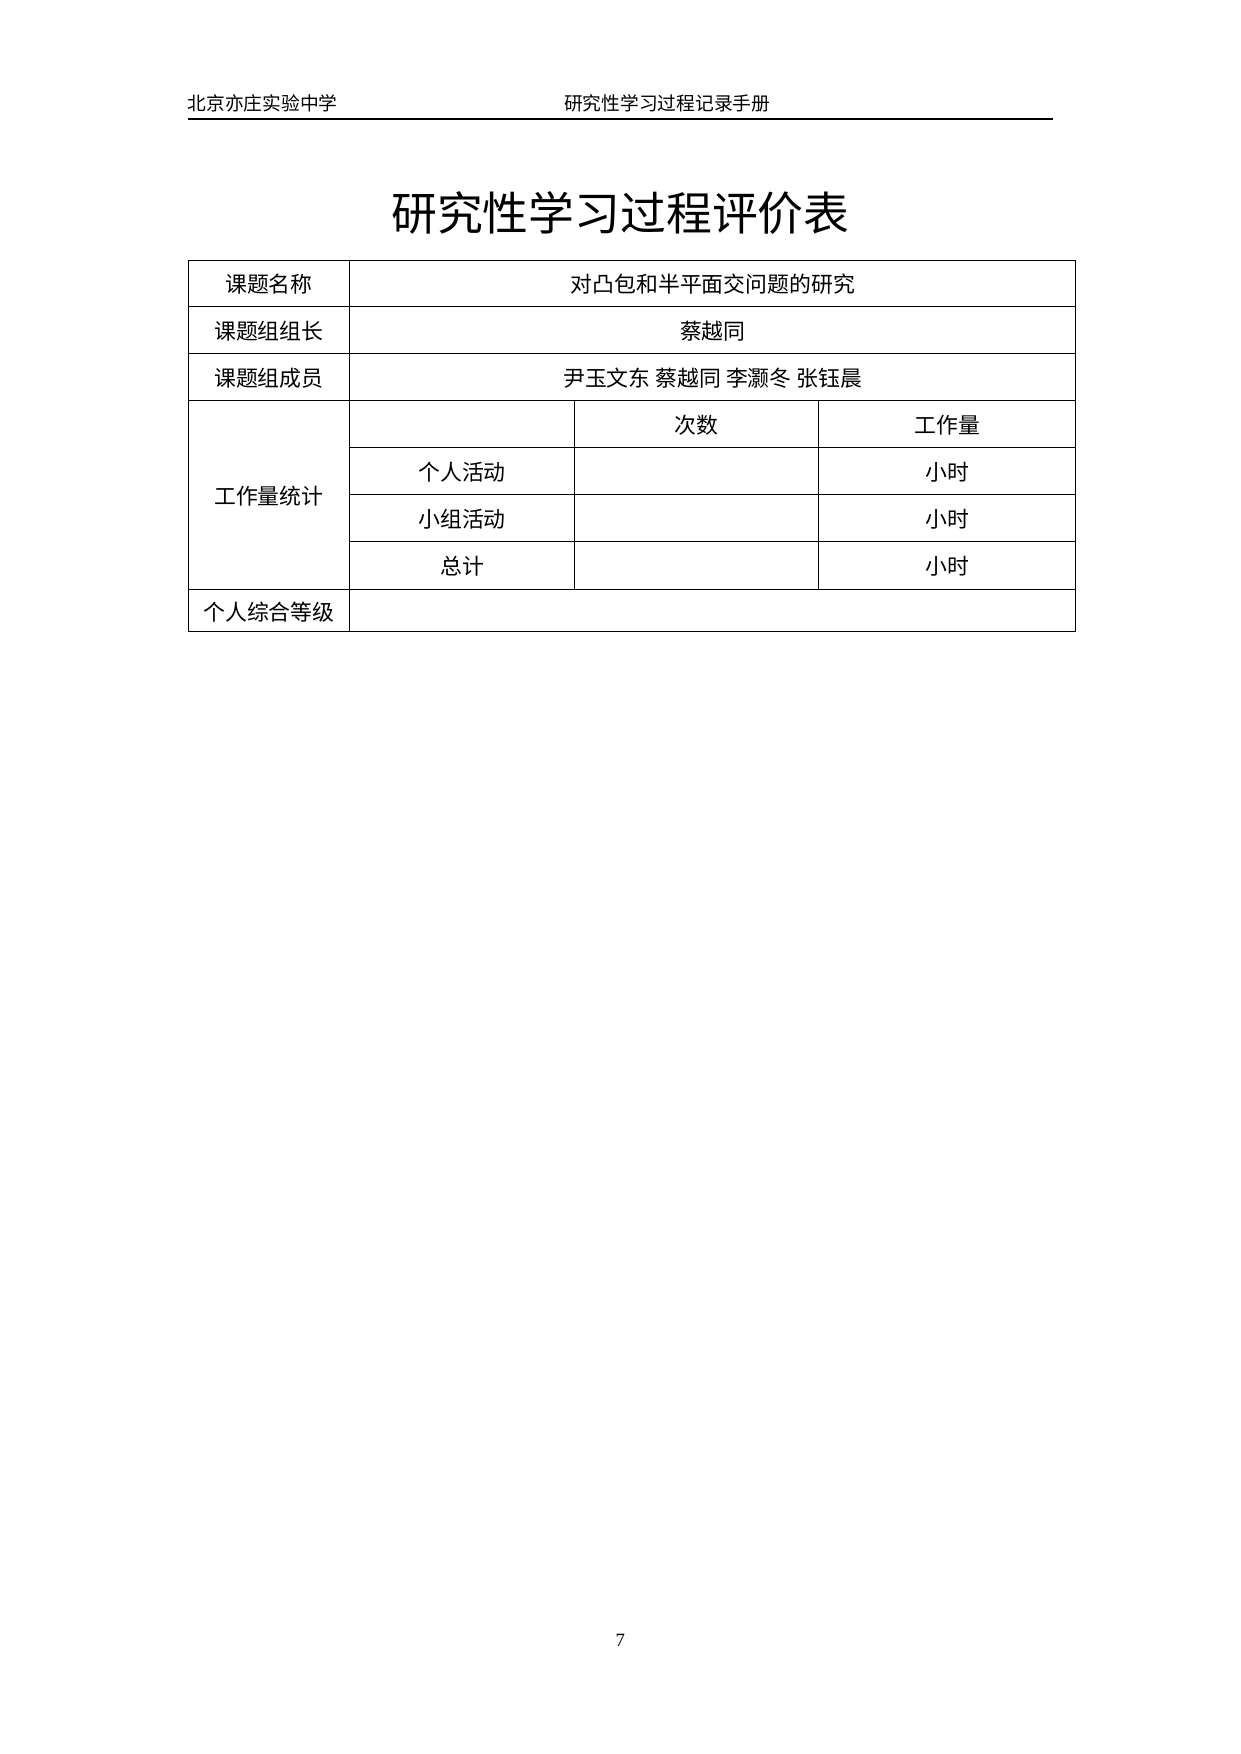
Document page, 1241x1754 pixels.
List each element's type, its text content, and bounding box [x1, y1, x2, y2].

table_cell 小时 [819, 495, 1075, 541]
table_cell 个人活动 [350, 448, 574, 494]
table_cell 小时 [819, 542, 1075, 588]
table_cell 小组活动 [350, 495, 574, 541]
table_cell [575, 542, 818, 588]
table_header 课题名称 [189, 261, 349, 306]
table_cell 次数 [575, 401, 818, 447]
table_cell 课题组成员 [189, 354, 349, 399]
table_cell [575, 448, 818, 494]
table_cell 总计 [350, 542, 574, 588]
table_cell 工作量 [819, 401, 1075, 447]
table_cell 尹玉文东 蔡越同 李灏冬 张钰晨 [350, 354, 1075, 399]
table_header 对凸包和半平面交问题的研究 [350, 261, 1075, 306]
table_cell [575, 495, 818, 541]
table_cell 课题组组长 [189, 307, 349, 353]
table_cell [350, 590, 1075, 631]
table_cell 个人综合等级 [189, 590, 349, 631]
table_cell 蔡越同 [350, 307, 1075, 353]
text 研究性学习过程评价表 [187, 162, 1053, 259]
table_cell 小时 [819, 448, 1075, 494]
table_cell 工作量统计 [189, 401, 349, 588]
table_cell [350, 401, 574, 447]
